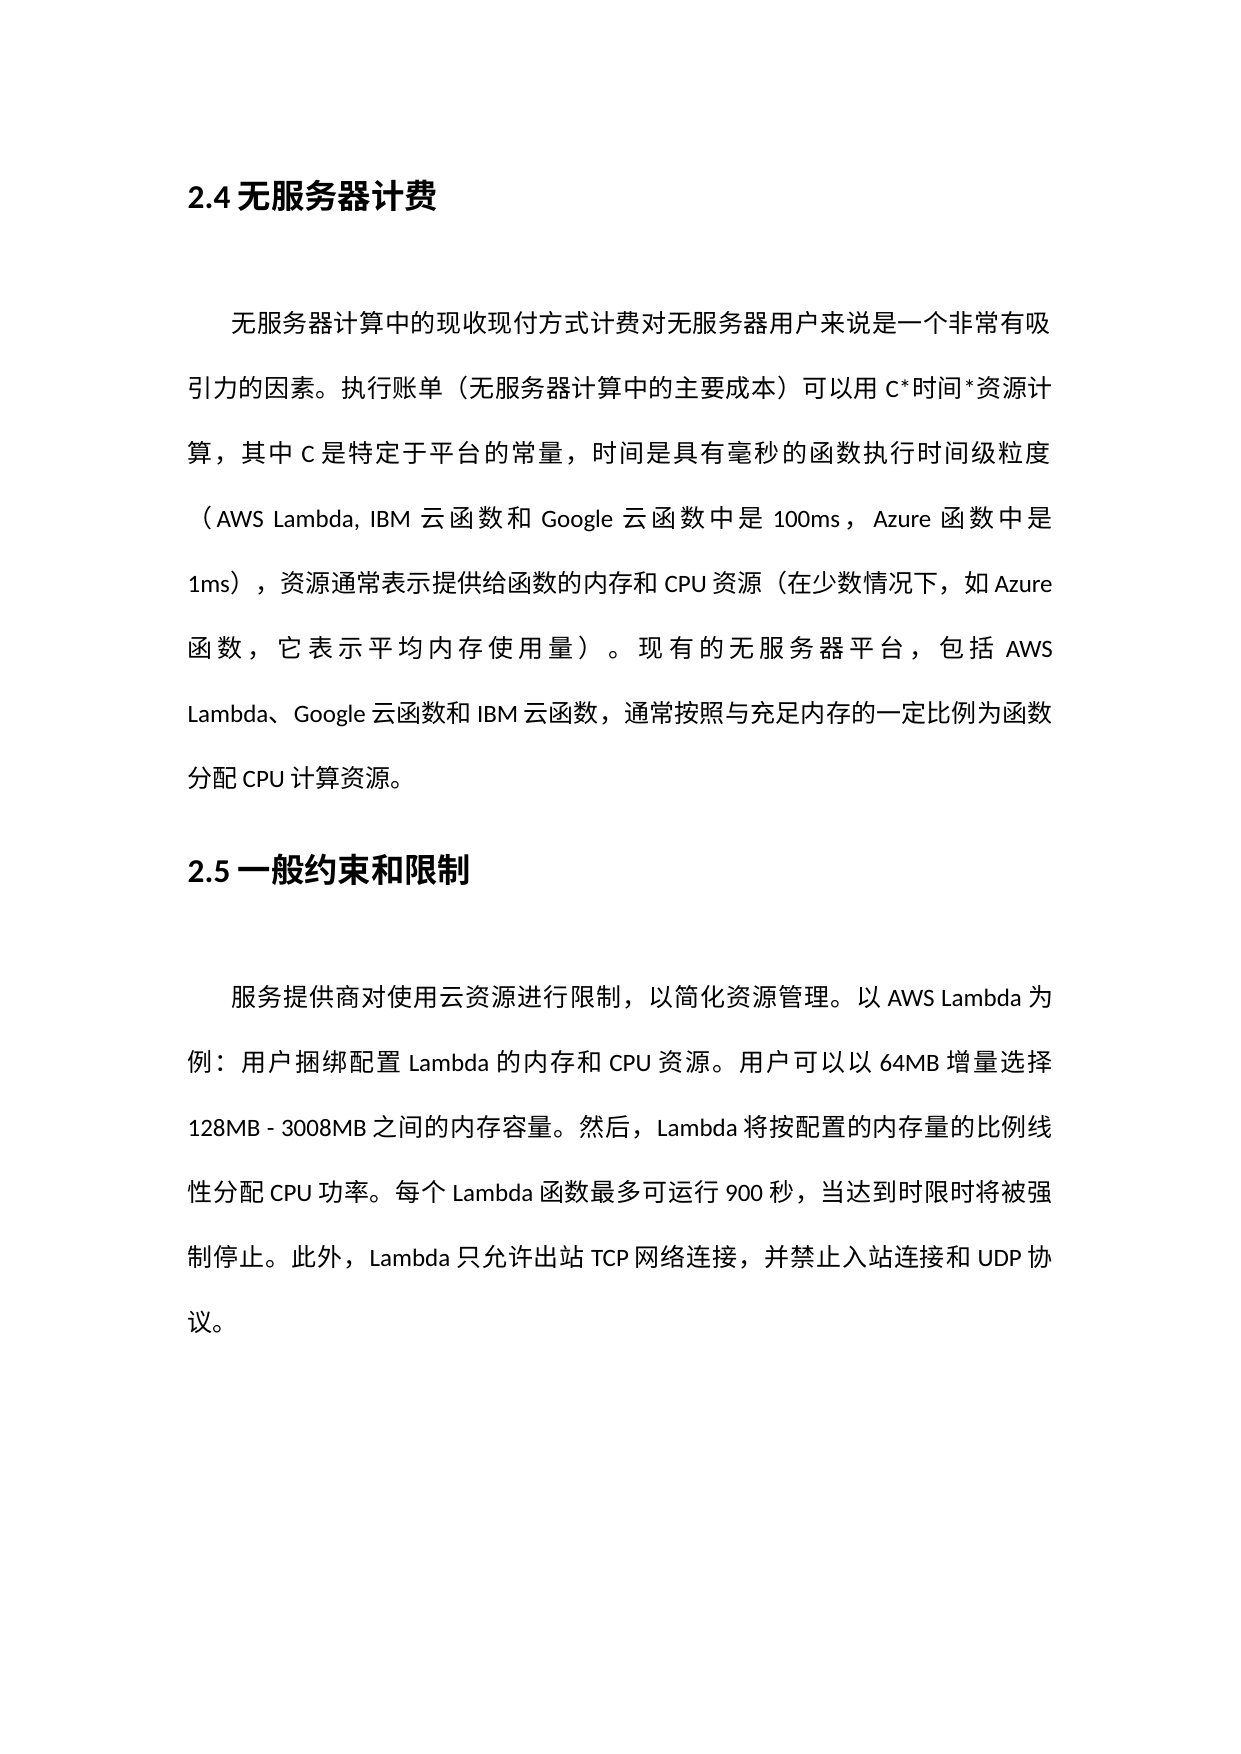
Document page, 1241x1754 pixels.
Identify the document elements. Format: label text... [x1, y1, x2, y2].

text 服务提供商对使用云资源进行限制，以简化资源管理。以AWS Lambda为例：用户捆绑配置Lambda的内存和CPU资源。用户可以以64MB增量选择128MB - 3008MB之间的内存容量。然后，Lambda将按配置的内存量的比例线性分配CPU功率。每个Lambda函数最多可运行900秒，当达到时限时将被强制停止。此外，Lambda只允许出站TCP网络连接，并禁止入站连接和UDP协议。 [187, 963, 1053, 1353]
subtitle 2.4 无服务器计费 [187, 162, 1053, 227]
subtitle 2.5 一般约束和限制 [187, 836, 1053, 901]
text 无服务器计算中的现收现付方式计费对无服务器用户来说是一个非常有吸引力的因素。执行账单（无服务器计算中的主要成本）可以用C*时间*资源计算，其中C是特定于平台的常量，时间是具有毫秒的函数执行时间级粒度（AWS Lambda, IBM云函数和Google云函数中是100ms，Azure函数中是1ms），资源通常表示提供给函数的内存和CPU资源（在少数情况下，如Azure函数，它表示平均内存使用量）。现有的无服务器平台，包括AWS Lambda、Google云函数和IBM云函数，通常按照与充足内存的一定比例为函数分配CPU计算资源。 [187, 289, 1053, 809]
